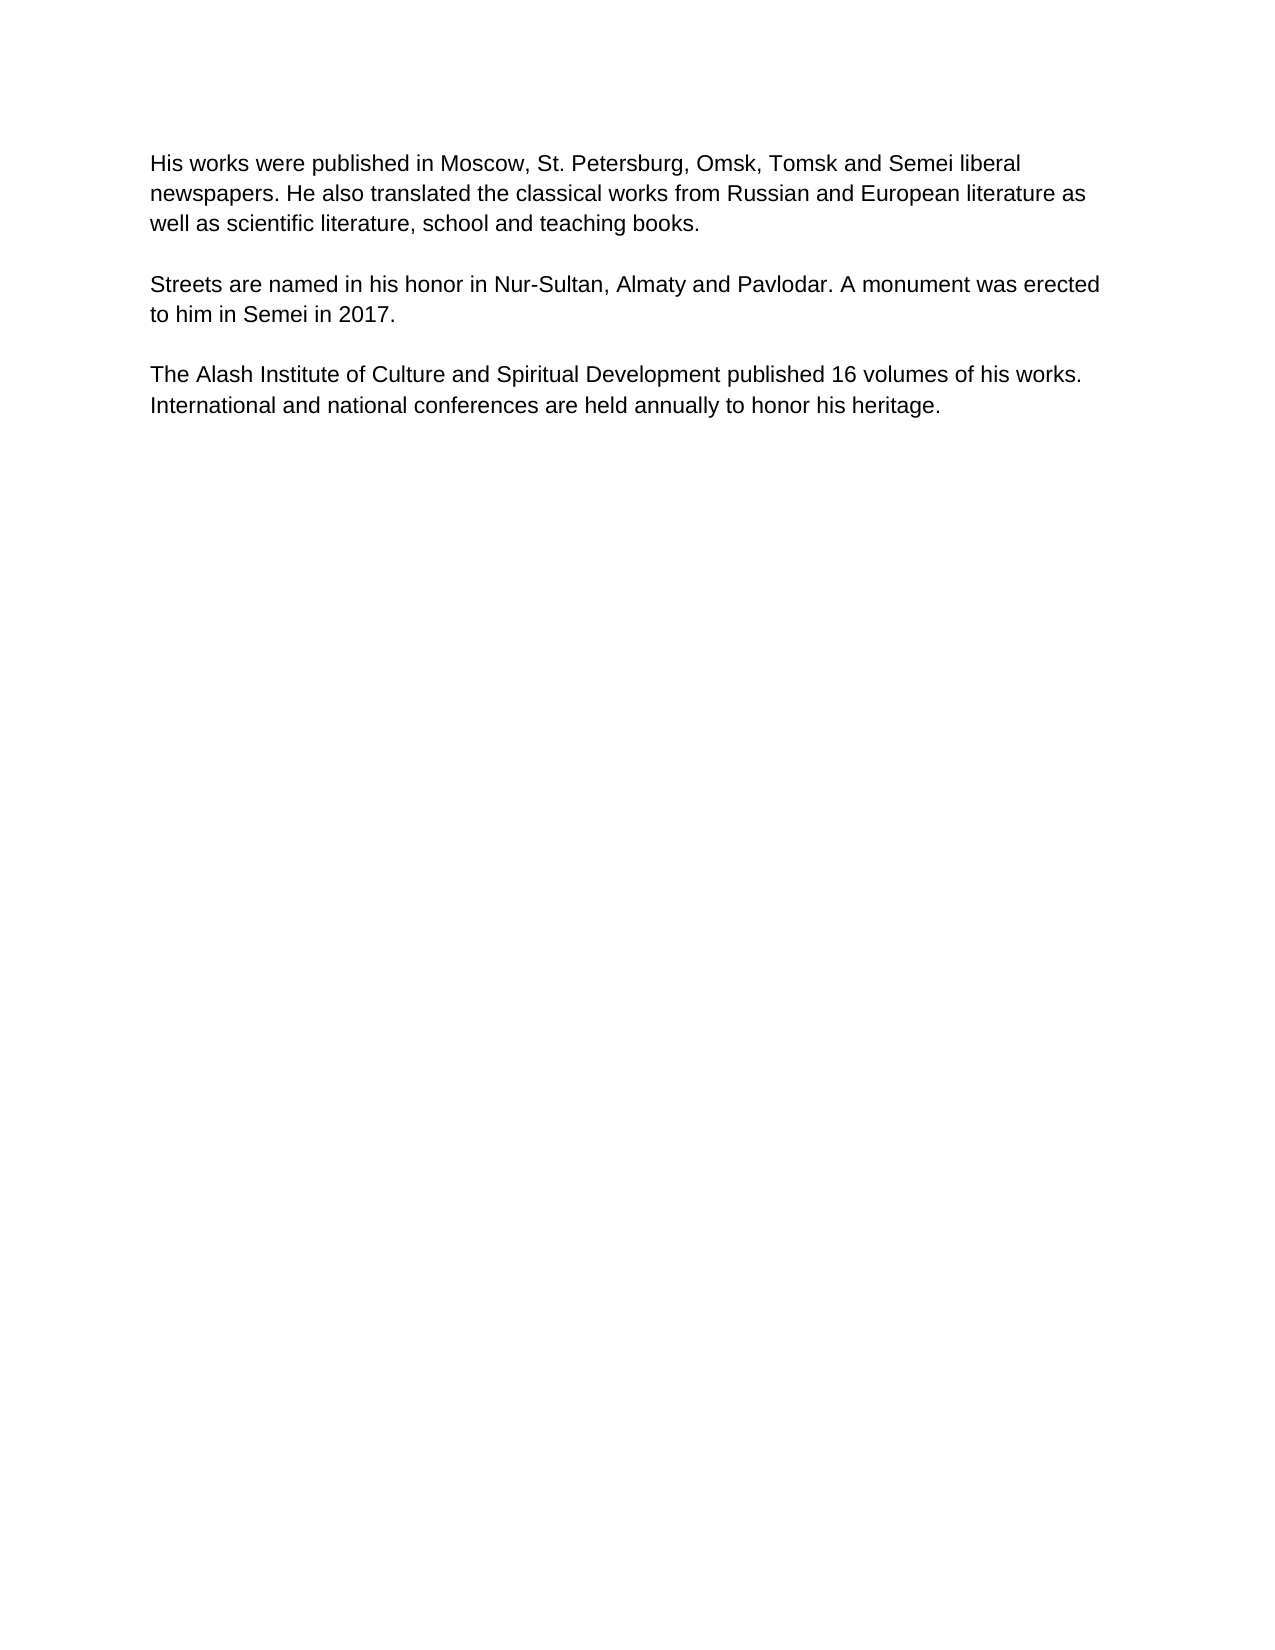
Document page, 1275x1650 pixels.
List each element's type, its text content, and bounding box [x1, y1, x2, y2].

text Streets are named in his honor in Nur-Sultan, Almaty and Pavlodar. A monument was erected to him in Semei in 2017. [150, 271, 1125, 327]
text The Alash Institute of Culture and Spiritual Development published 16 volumes of his works. International and national conferences are held annually to honor his heritage. [150, 361, 1125, 418]
text His works were published in Moscow, St. Petersburg, Omsk, Tomsk and Semei liberal newspapers. He also translated the classical works from Russian and European literature as well as scientific literature, school and teaching books. [150, 150, 1125, 237]
